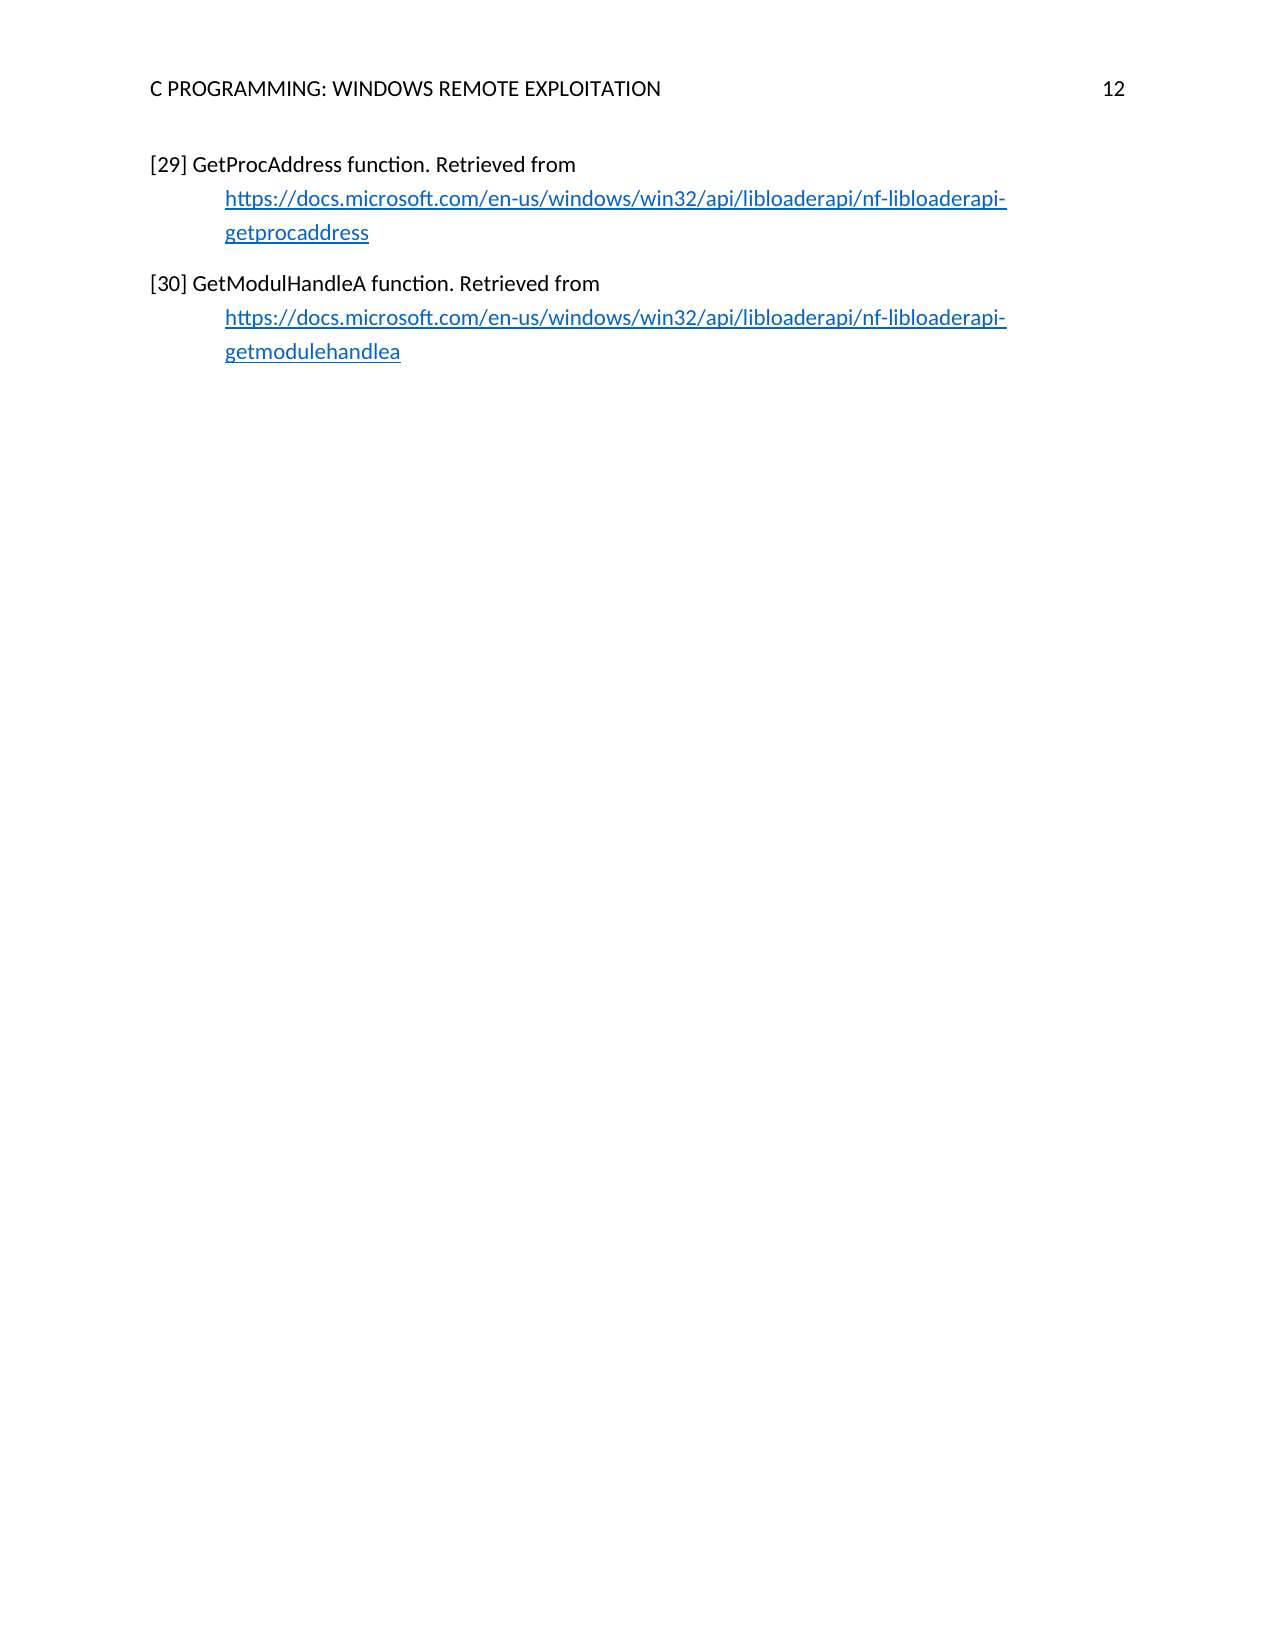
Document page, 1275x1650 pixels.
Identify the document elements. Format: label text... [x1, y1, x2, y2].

text [29] GetProcAddress function. Retrieved from https://docs.microsoft.com/en-us/windows/win32/api/libloaderapi/nf-libloaderapi-getprocaddress [150, 150, 1125, 246]
text [30] GetModulHandleA function. Retrieved from https://docs.microsoft.com/en-us/windows/win32/api/libloaderapi/nf-libloaderapi-getmodulehandlea [150, 269, 1125, 366]
